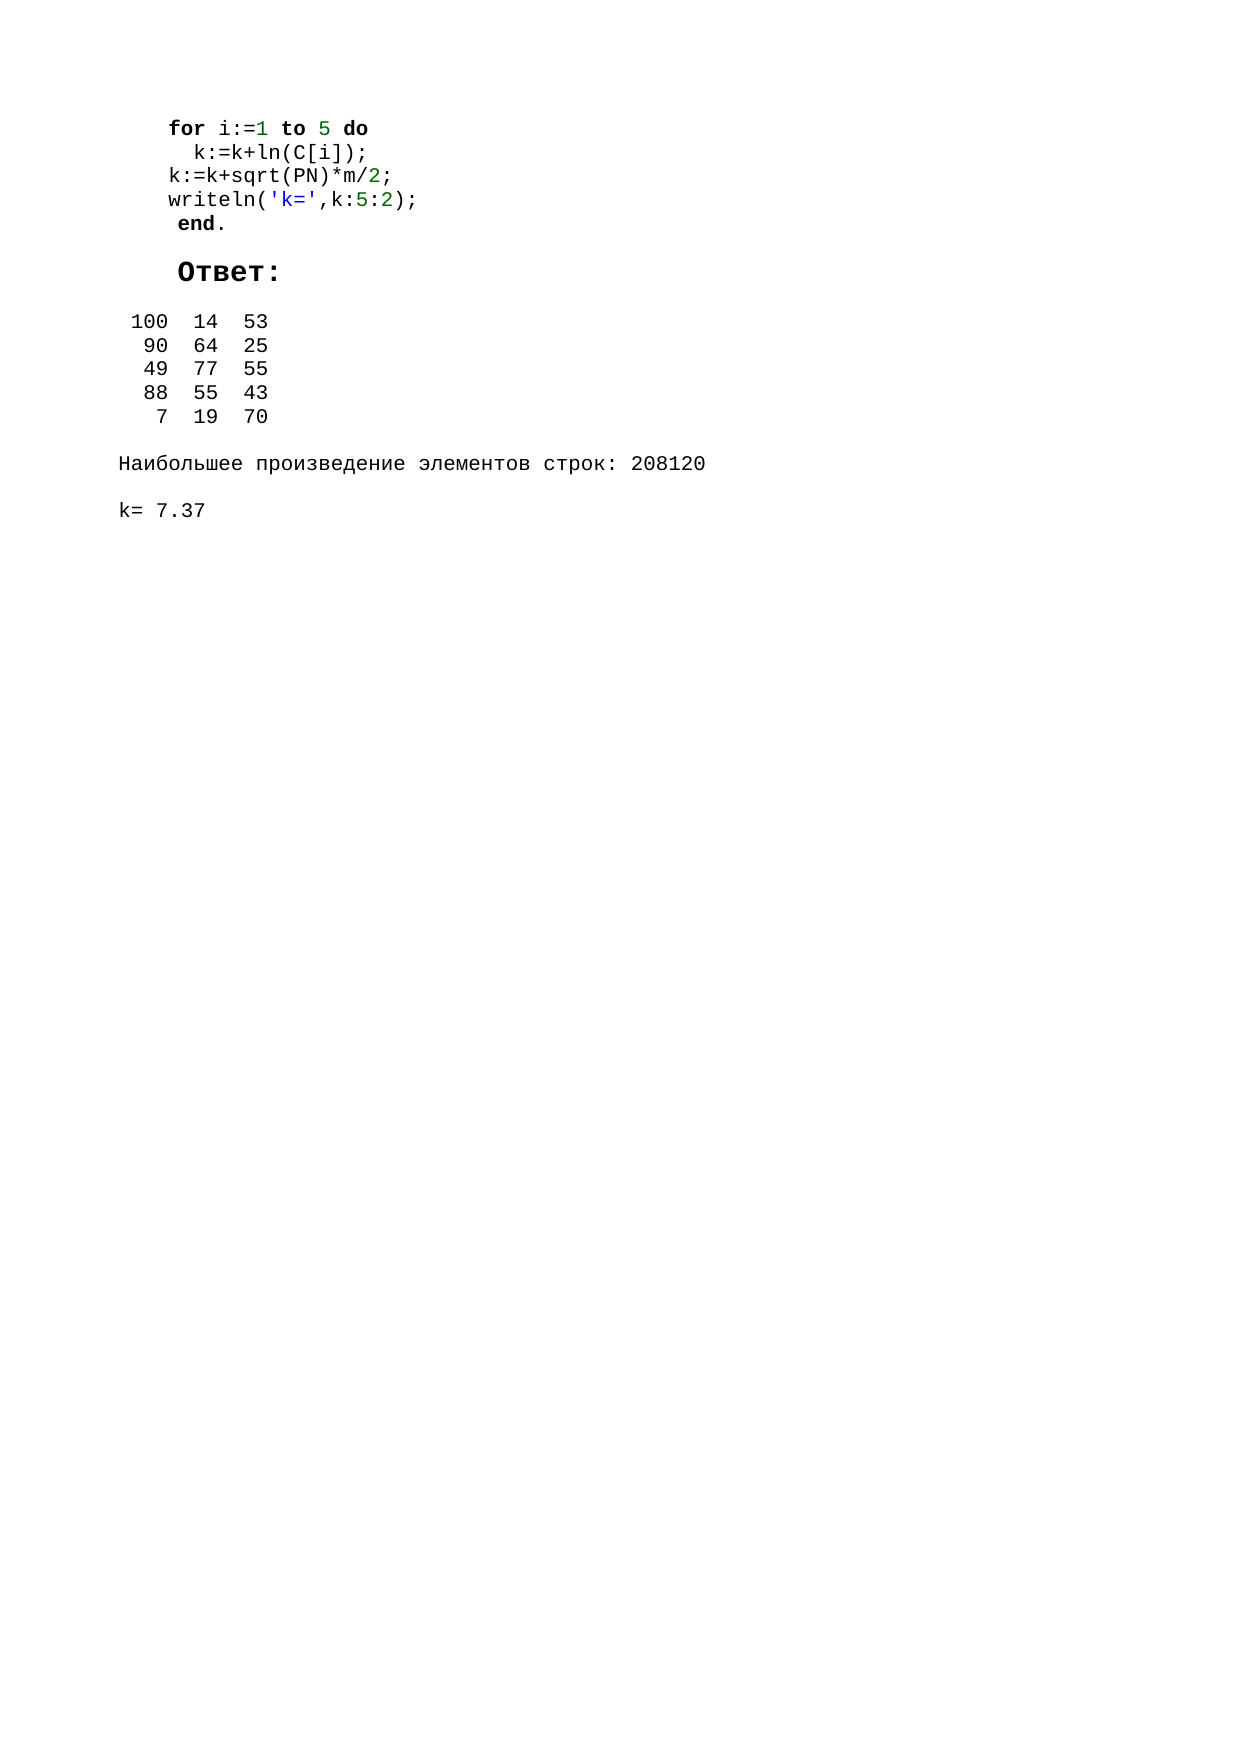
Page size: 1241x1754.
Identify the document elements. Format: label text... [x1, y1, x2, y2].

text k:=k+sqrt(PN)*m/2; [118, 165, 1181, 189]
text Ответ: [118, 257, 1181, 290]
text for i:=1 to 5 do [118, 118, 1181, 142]
text 90 64 25 [118, 335, 1181, 358]
text Наибольшее произведение элементов строк: 208120 [118, 453, 1181, 477]
text k:=k+ln(C[i]); [118, 142, 1181, 165]
text writeln('k=',k:5:2); [118, 189, 1181, 213]
text end. [118, 213, 1181, 236]
text k= 7.37 [118, 500, 1181, 524]
text 49 77 55 [118, 358, 1181, 382]
text 100 14 53 [118, 311, 1181, 335]
text 88 55 43 [118, 382, 1181, 406]
text 7 19 70 [118, 406, 1181, 429]
